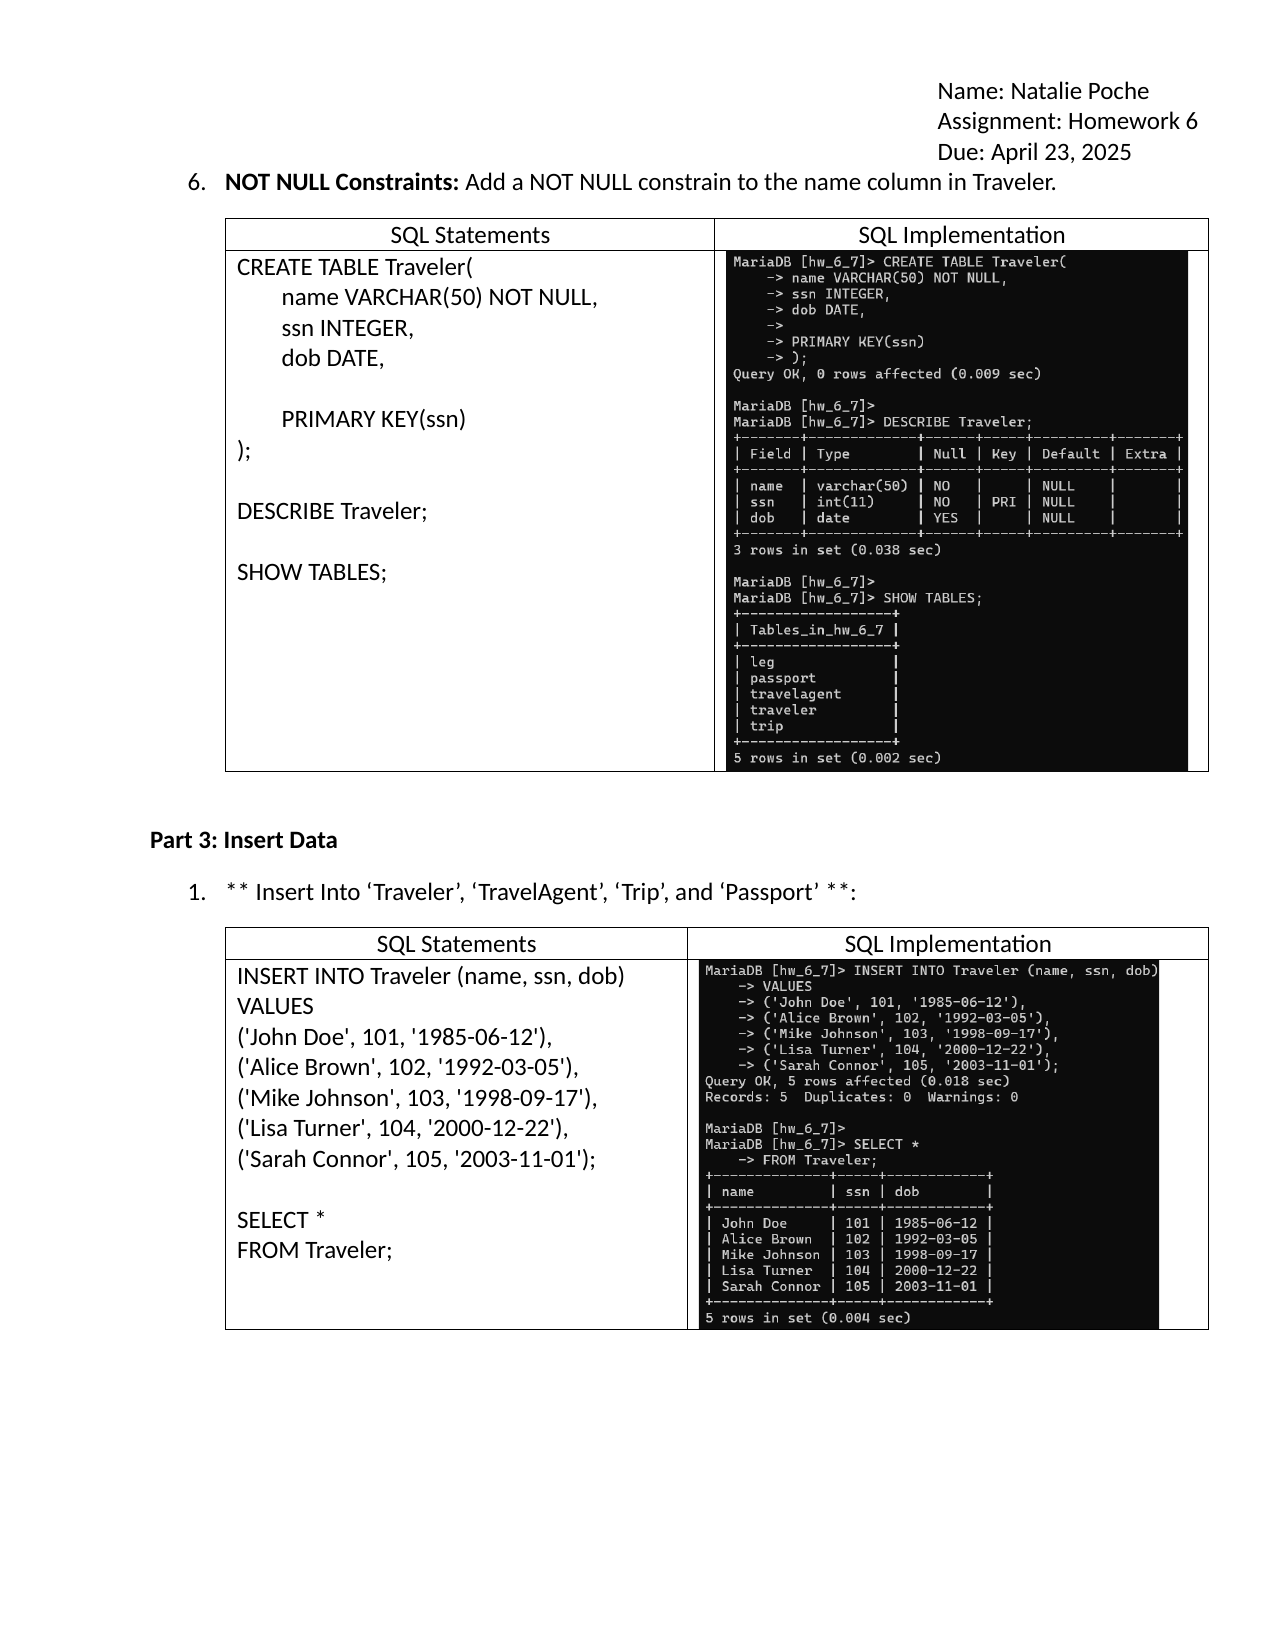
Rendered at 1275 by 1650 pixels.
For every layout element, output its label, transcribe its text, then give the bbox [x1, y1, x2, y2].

table_header SQL Statements [226, 928, 687, 959]
list NOT NULL Constraints: Add a NOT NULL constrain to the name column in Traveler. [187, 167, 1209, 197]
list ** Insert Into ‘Traveler’, ‘TravelAgent’, ‘Trip’, and ‘Passport’ **: [187, 876, 1209, 906]
table_header SQL Implementation [715, 219, 1208, 250]
table_cell [688, 960, 698, 1329]
picture [726, 250, 1189, 772]
table_cell [1189, 251, 1208, 771]
table_header SQL Statements [226, 219, 714, 250]
table_cell INSERT INTO Traveler (name, ssn, dob) VALUES ('John Doe', 101, '1985-06-12'), ('Alice Brown', 102, '1992-03-05'), ('Mike Johnson', 103, '1998-09-17'), ('Lisa Turner', 104, '2000-12-22'), ('Sarah Connor', 105, '2003-11-01'); SELECT * FROM Traveler; [226, 960, 687, 1329]
table_cell [1160, 960, 1208, 1329]
table_cell CREATE TABLE Traveler( name VARCHAR(50) NOT NULL, ssn INTEGER, dob DATE, PRIMARY KEY(ssn) ); DESCRIBE Traveler; SHOW TABLES; [226, 251, 714, 771]
table_header SQL Implementation [688, 928, 1208, 959]
text Part 3: Insert Data [150, 824, 1209, 854]
picture [698, 960, 1160, 1329]
table_cell [715, 251, 726, 771]
